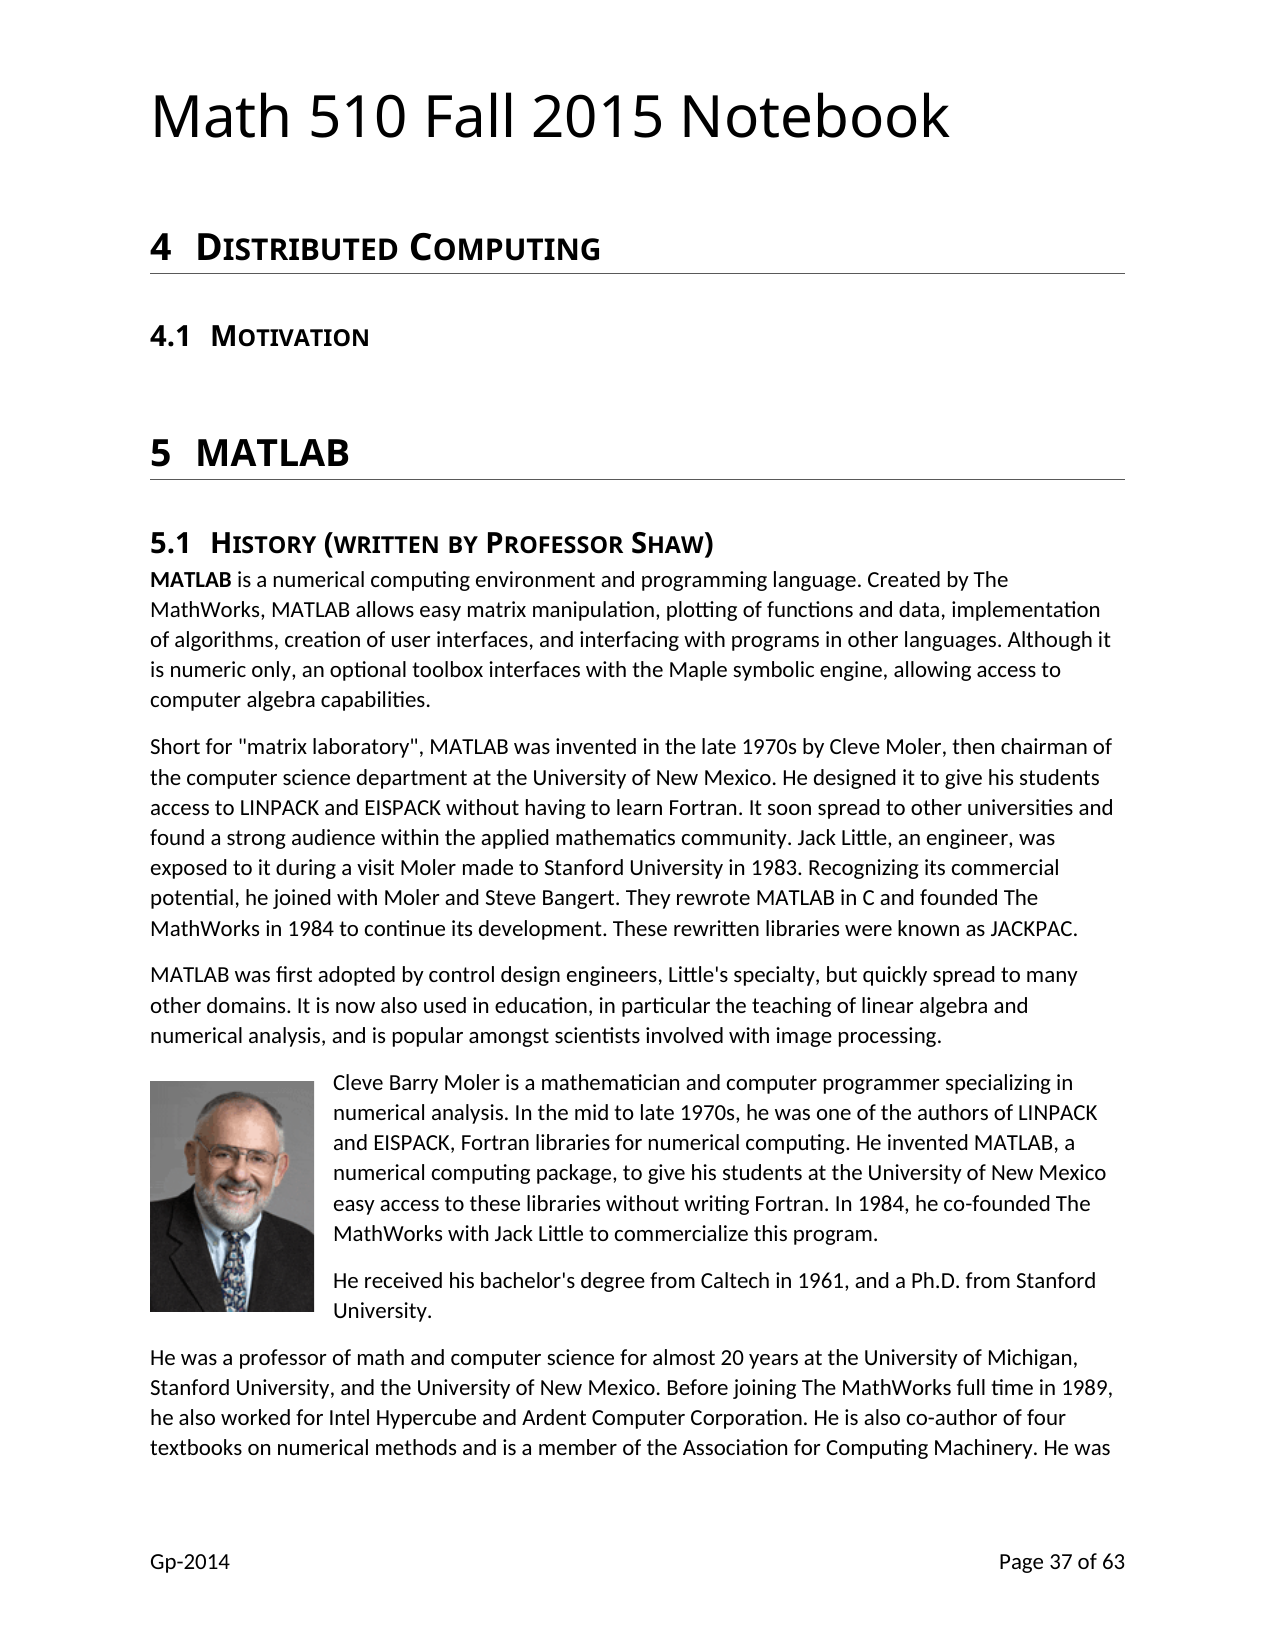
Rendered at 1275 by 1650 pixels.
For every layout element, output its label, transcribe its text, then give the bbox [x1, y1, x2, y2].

subtitle Distributed Computing [150, 220, 1125, 273]
subtitle Motivation [150, 316, 1125, 355]
subtitle MATLAB [150, 426, 1125, 479]
picture [150, 1081, 315, 1312]
text He received his bachelor's degree from Caltech in 1961, and a Ph.D. from Stanford University. [150, 1266, 1125, 1324]
text Short for "matrix laboratory", MATLAB was invented in the late 1970s by Cleve Moler, then chairman of the computer science department at the University of New Mexico. He designed it to give his students access to LINPACK and EISPACK without having to learn Fortran. It soon spread to other universities and found a strong audience within the applied mathematics community. Jack Little, an engineer, was exposed to it during a visit Moler made to Stanford University in 1983. Recognizing its commercial potential, he joined with Moler and Steve Bangert. They rewrote MATLAB in C and founded The MathWorks in 1984 to continue its development. These rewritten libraries were known as JACKPAC. [150, 732, 1125, 942]
text MATLAB was first adopted by control design engineers, Little's specialty, but quickly spread to many other domains. It is now also used in education, in particular the teaching of linear algebra and numerical analysis, and is popular amongst scientists involved with image processing. [150, 961, 1125, 1049]
text MATLAB is a numerical computing environment and programming language. Created by The MathWorks, MATLAB allows easy matrix manipulation, plotting of functions and data, implementation of algorithms, creation of user interfaces, and interfacing with programs in other languages. Although it is numeric only, an optional toolbox interfaces with the Maple symbolic engine, allowing access to computer algebra capabilities. [150, 565, 1125, 714]
subtitle History (written by Professor Shaw) [150, 522, 1125, 562]
text Cleve Barry Moler is a mathematician and computer programmer specializing in numerical analysis. In the mid to late 1970s, he was one of the authors of LINPACK and EISPACK, Fortran libraries for numerical computing. He invented MATLAB, a numerical computing package, to give his students at the University of New Mexico easy access to these libraries without writing Fortran. In 1984, he co-founded The MathWorks with Jack Little to commercialize this program. [150, 1068, 1125, 1247]
